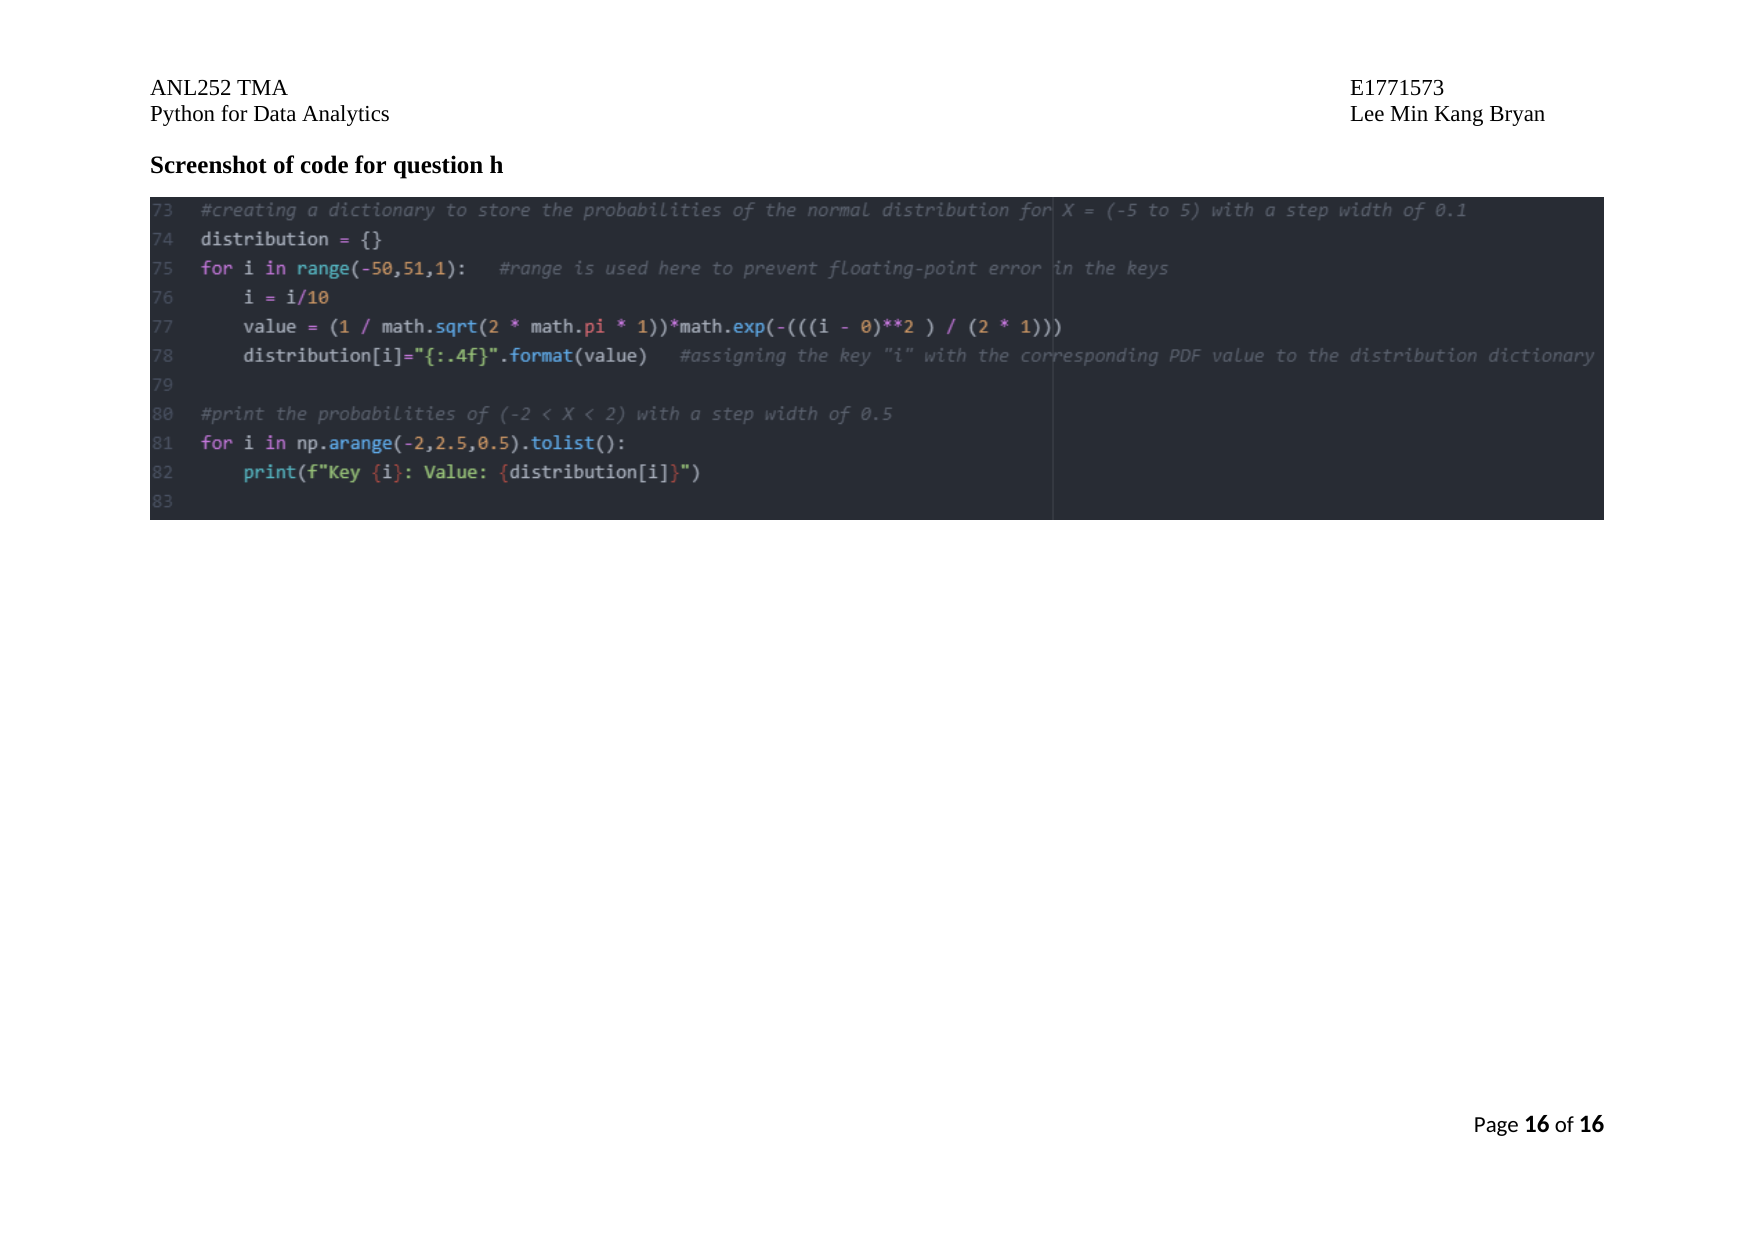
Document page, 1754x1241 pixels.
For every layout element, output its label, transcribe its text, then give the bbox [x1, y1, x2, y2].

picture [150, 197, 1604, 520]
text Screenshot of code for question h [150, 150, 1604, 179]
